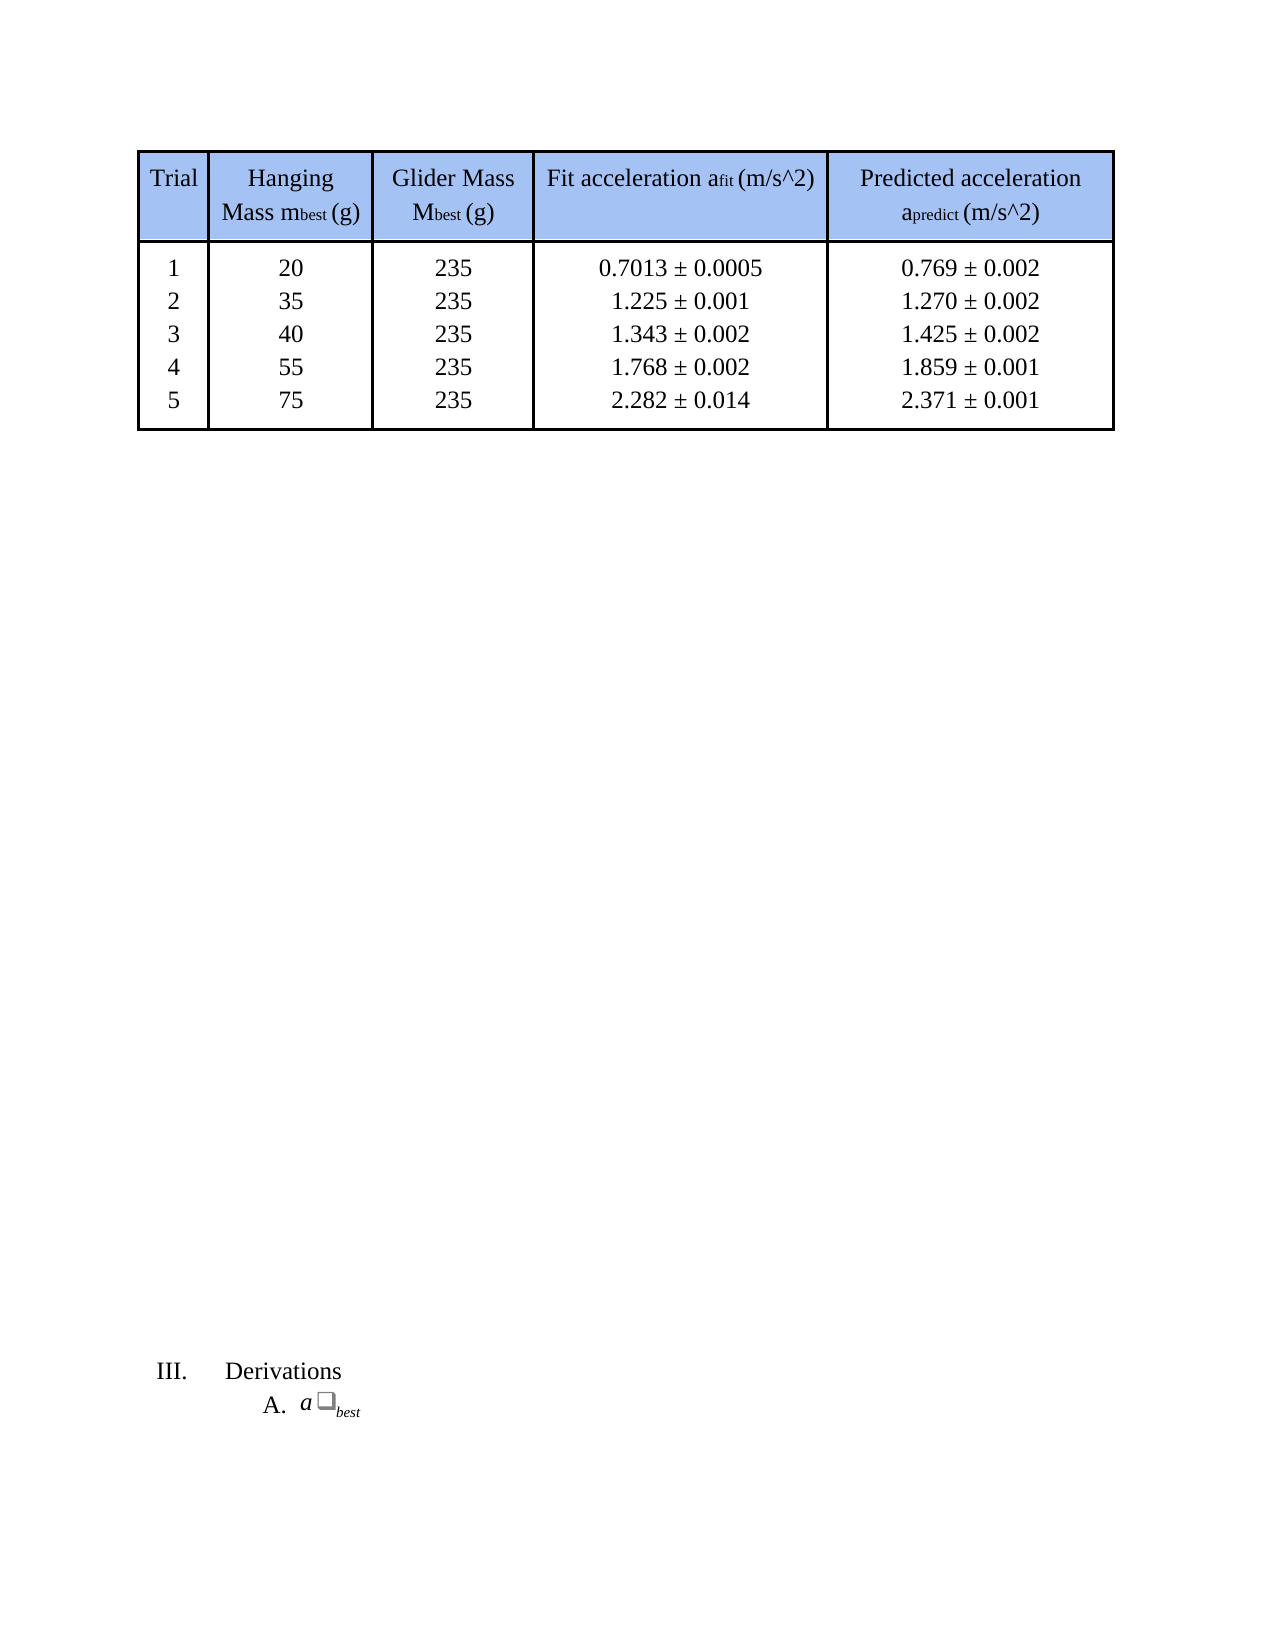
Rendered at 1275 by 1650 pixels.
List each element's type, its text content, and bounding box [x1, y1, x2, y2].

table_cell 235 235 235 235 235 [374, 243, 532, 428]
table_cell 0.769 ± 0.002 1.270 ± 0.002 1.425 ± 0.002 1.859 ± 0.001 2.371 ± 0.001 [829, 243, 1112, 428]
table_cell 0.7013 ± 0.0005 1.225 ± 0.001 1.343 ± 0.002 1.768 ± 0.002 2.282 ± 0.014 [535, 243, 826, 428]
list Derivations [187, 1356, 1125, 1385]
table_header Hanging Mass mbest (g) [210, 153, 371, 239]
table_header Trial [140, 153, 207, 239]
table_header Glider Mass Mbest (g) [374, 153, 532, 239]
table_cell 1 2 3 4 5 [140, 243, 207, 428]
table_cell 20 35 40 55 75 [210, 243, 371, 428]
table_header Fit acceleration afit (m/s^2) [535, 153, 826, 239]
table_header Predicted acceleration apredict (m/s^2) [829, 153, 1112, 239]
